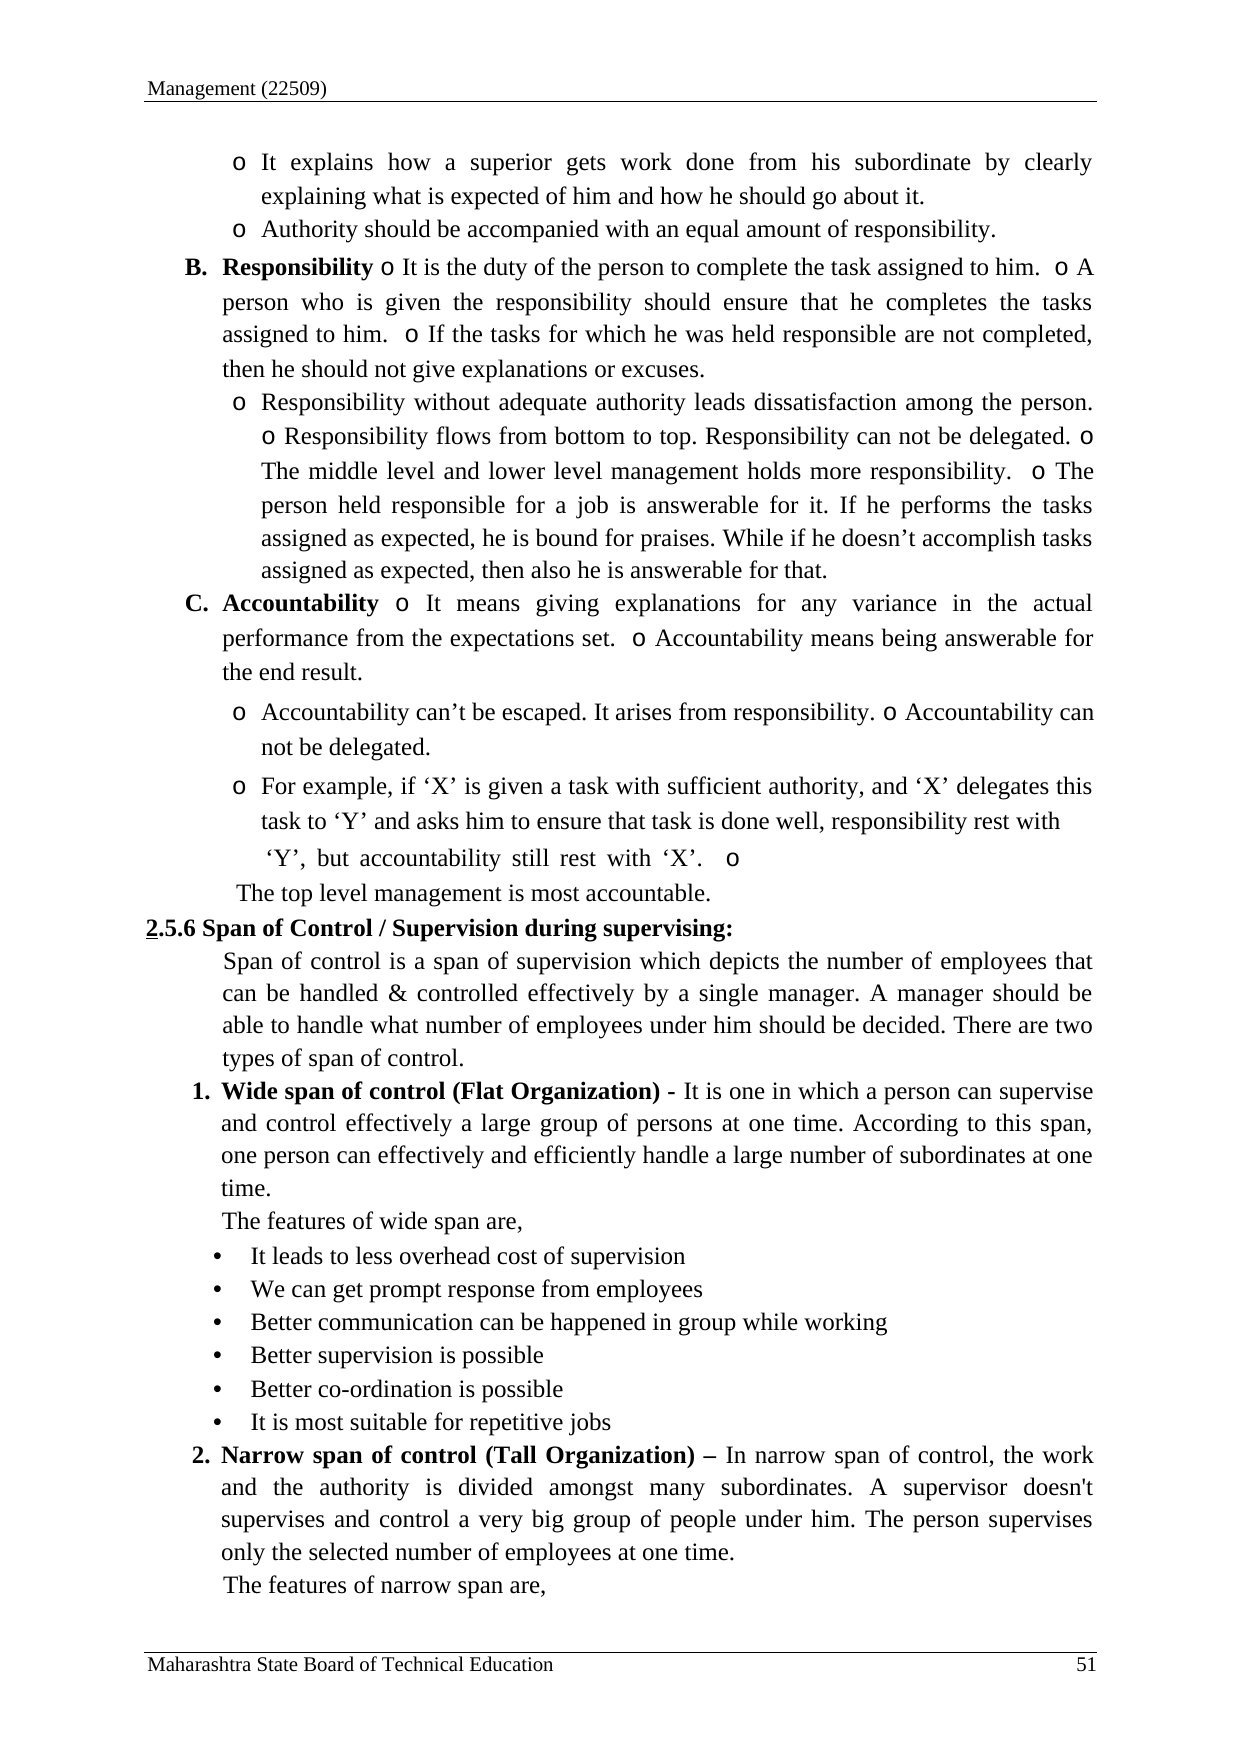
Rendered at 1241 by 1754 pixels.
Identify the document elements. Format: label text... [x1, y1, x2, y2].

text 2.5.6 Span of Control / Supervision during supervising: [146, 913, 1123, 942]
list Better communication can be happened in group while working [213, 1307, 1094, 1336]
text The features of narrow span are, [222, 1570, 1094, 1599]
list Authority should be accompanied with an equal amount of responsibility. [232, 214, 1094, 245]
list For example, if ‘X’ is given a task with sufficient authority, and ‘X’ delegates this task to ‘Y’ and asks him to ensure that task is done well, responsibility rest with [232, 771, 1094, 835]
list It leads to less overhead cost of supervision [213, 1241, 1094, 1270]
list Narrow span of control (Tall Organization) – In narrow span of control, the work and the authority is divided amongst many subordinates. A supervisor doesn't supervises and control a very big group of people under him. The person supervises only the selected number of employees at one time. [192, 1440, 1094, 1566]
list Responsibility without adequate authority leads dissatisfaction among the person. o Responsibility flows from bottom to top. Responsibility can not be delegated. o The middle level and lower level management holds more responsibility. o The person held responsible for a job is answerable for it. If he performs the tasks assigned as expected, he is bound for praises. While if he doesn’t accomplish tasks assigned as expected, then also he is answerable for that. [232, 387, 1094, 584]
list Better supervision is possible [213, 1340, 1094, 1369]
text Span of control is a span of supervision which depicts the number of employees that can be handled & controlled effectively by a single manager. A manager should be able to handle what number of employees under him should be decided. There are two types of span of control. [222, 946, 1094, 1072]
list It explains how a superior gets work done from his subordinate by clearly explaining what is expected of him and how he should go about it. [232, 147, 1094, 210]
list We can get prompt response from employees [213, 1274, 1094, 1303]
list Accountability can’t be escaped. It arises from responsibility. o Accountability can not be delegated. [232, 697, 1094, 760]
list Better co-ordination is possible [213, 1373, 1094, 1402]
list It is most suitable for repetitive jobs [213, 1407, 1094, 1436]
text The features of wide span are, [221, 1206, 1094, 1235]
list Responsibility o It is the duty of the person to complete the task assigned to him. o A person who is given the responsibility should ensure that he completes the tasks assigned to him. o If the tasks for which he was held responsible are not completed, then he should not give explanations or excuses. [184, 252, 1094, 383]
list Accountability o It means giving explanations for any variance in the actual performance from the expectations set. o Accountability means being answerable for the end result. [184, 588, 1094, 686]
text ‘Y’, but accountability still rest with ‘X’. o The top level management is most accountable. [236, 843, 740, 906]
list Wide span of control (Flat Organization) - It is one in which a person can supervise and control effectively a large group of persons at one time. According to this span, one person can effectively and efficiently handle a large number of subordinates at one time. [192, 1076, 1094, 1202]
